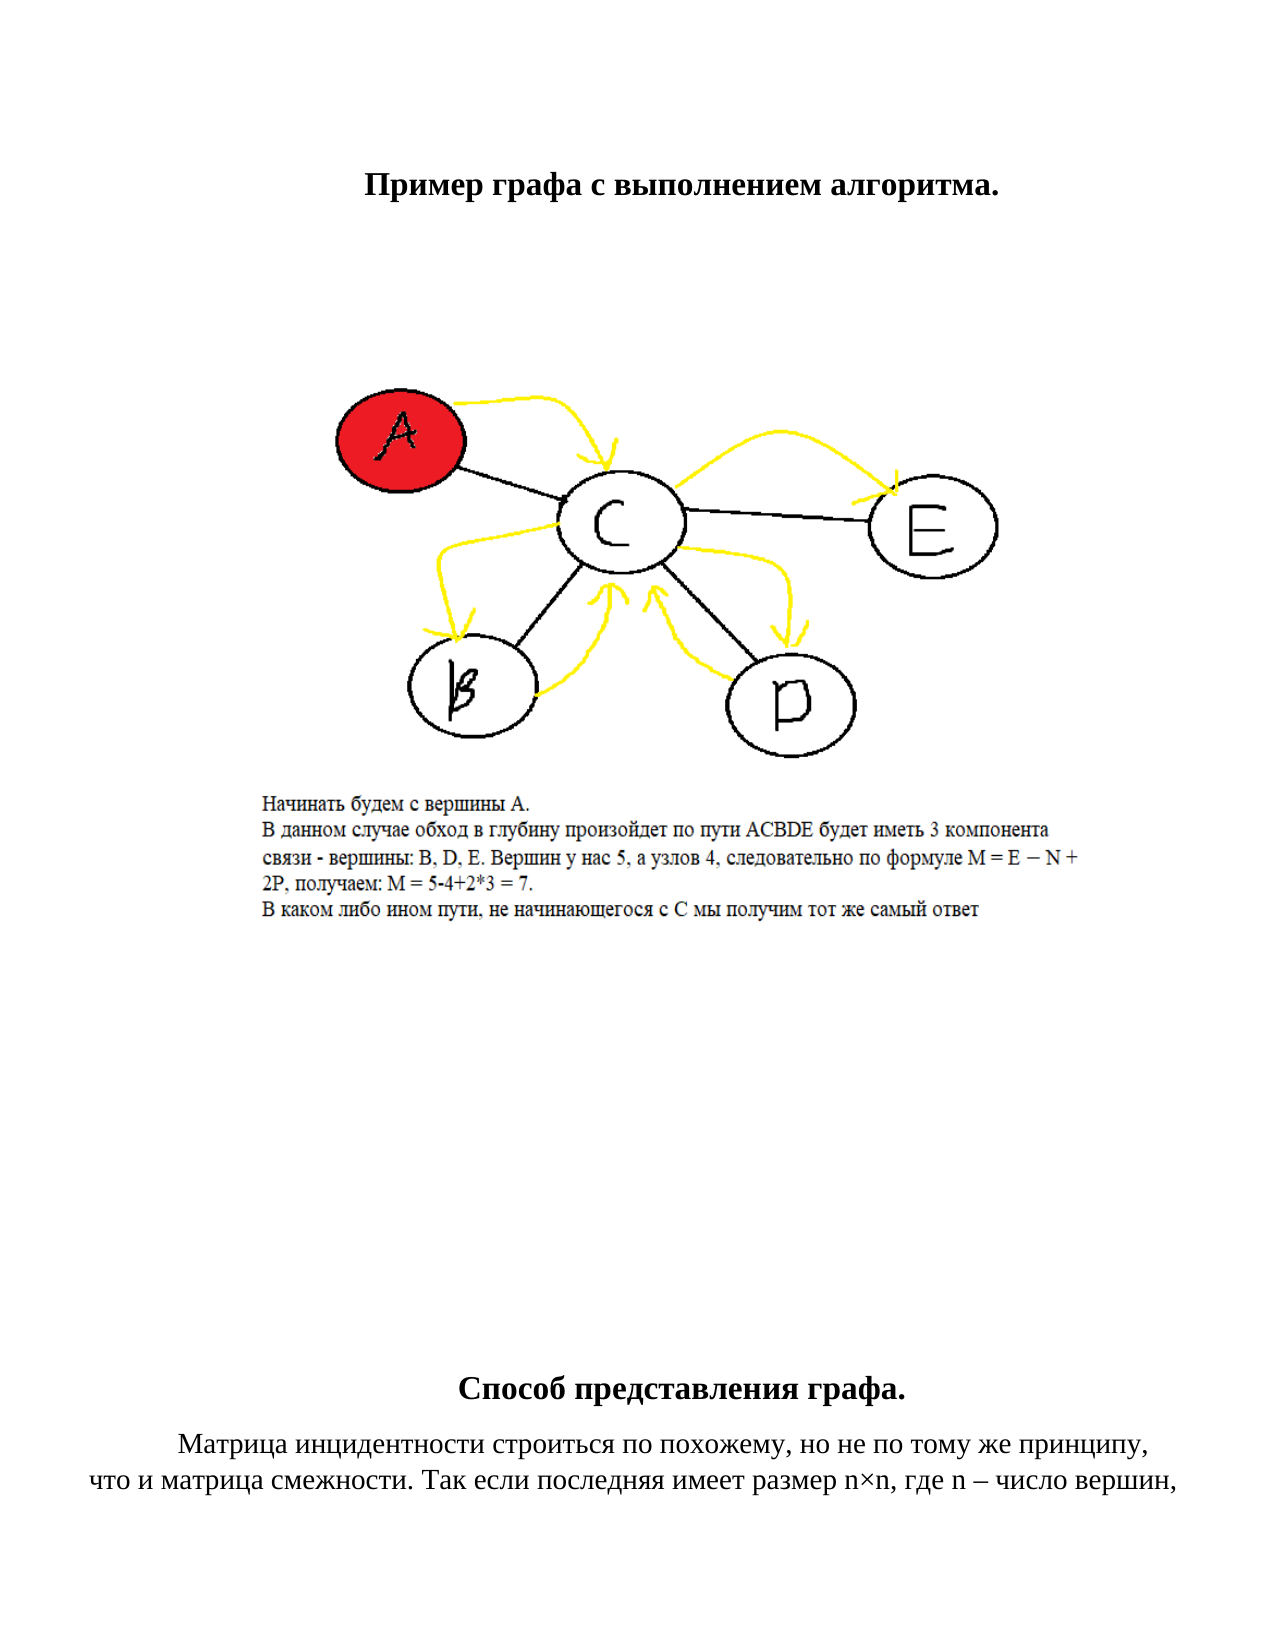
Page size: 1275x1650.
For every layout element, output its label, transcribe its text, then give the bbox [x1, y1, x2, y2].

text Пример графа с выполнением алгоритма. [177, 164, 1186, 202]
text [88, 1426, 1186, 1496]
text Способ представления графа. [177, 1368, 1186, 1407]
